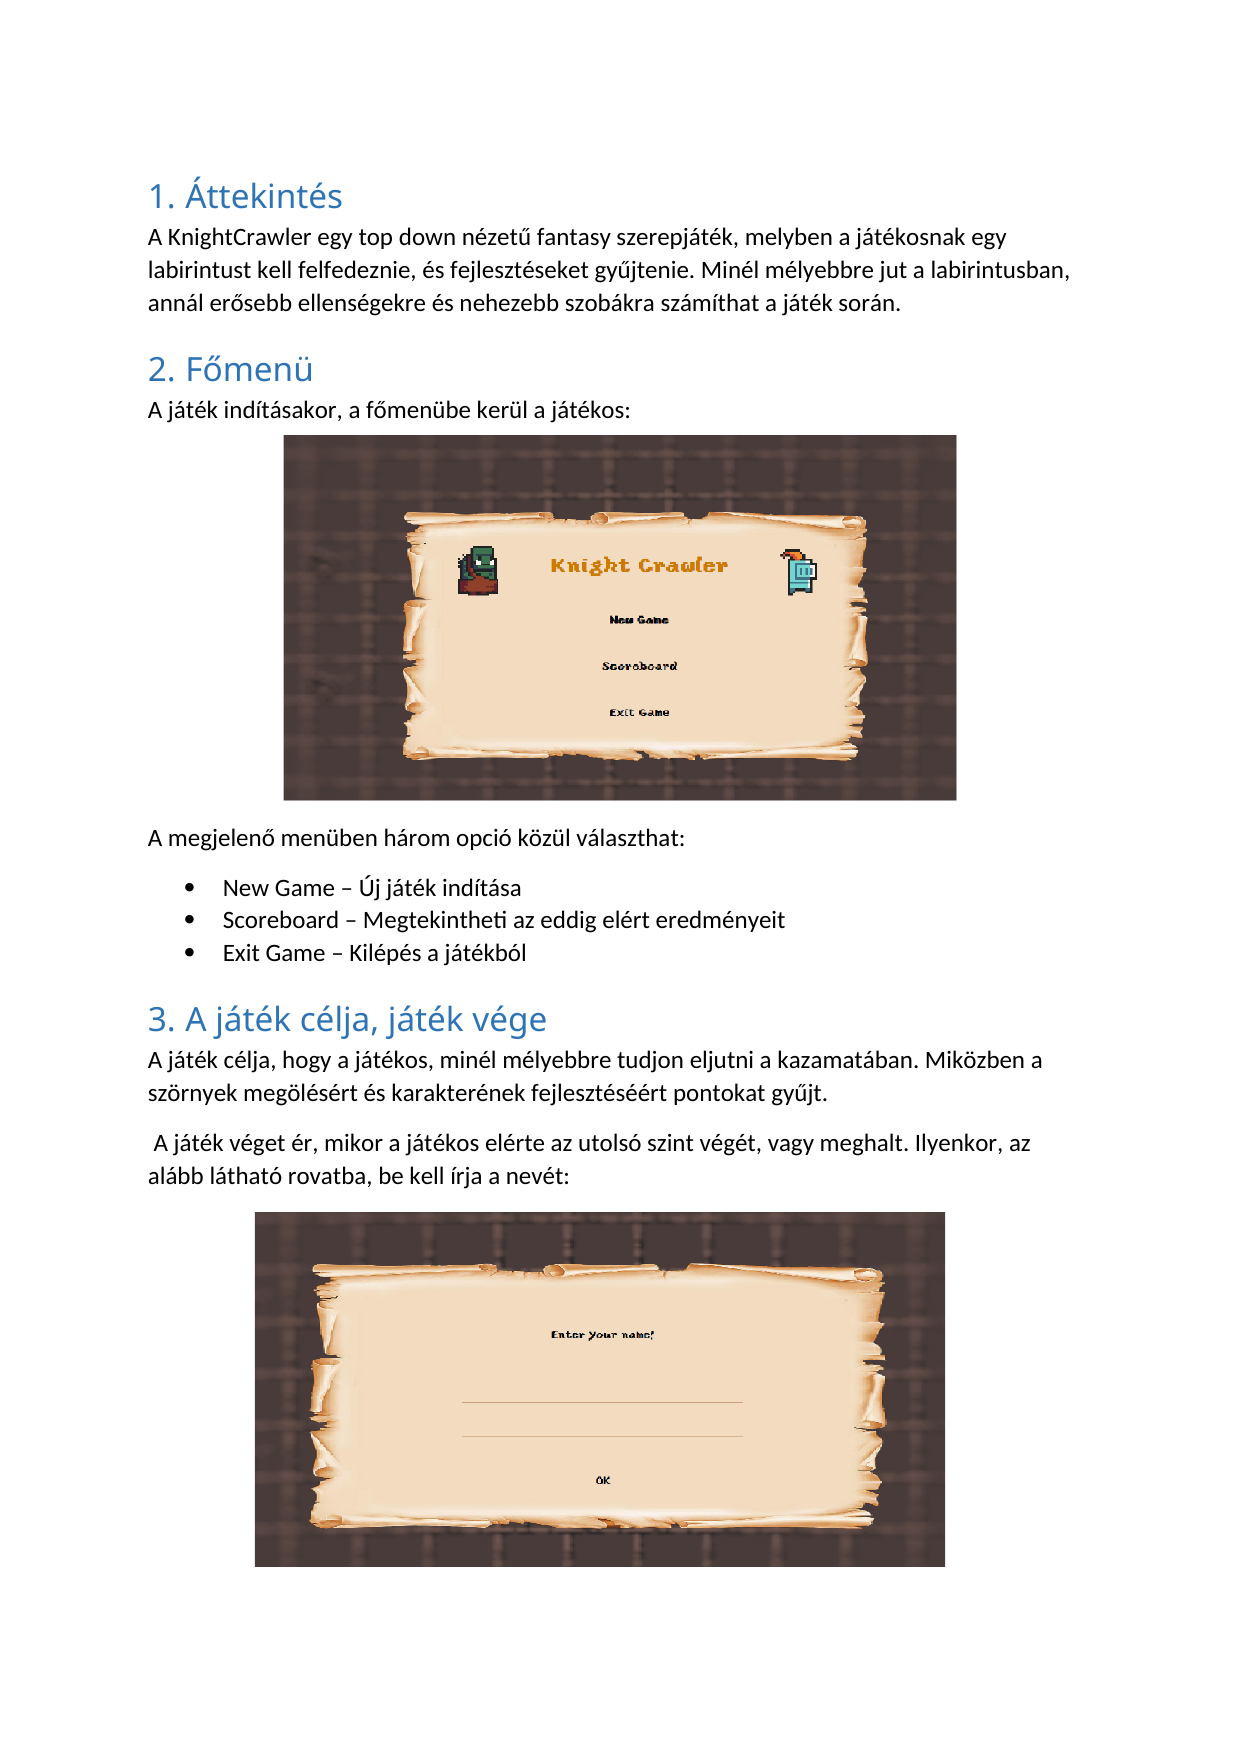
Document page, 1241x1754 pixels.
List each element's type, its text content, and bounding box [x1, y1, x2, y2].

subtitle Főmenü [148, 345, 1093, 391]
list Exit Game – Kilépés a játékból [185, 938, 1093, 968]
list Scoreboard – Megtekintheti az eddig elért eredményeit [185, 905, 1093, 935]
subtitle A játék célja, játék vége [148, 996, 1093, 1041]
subtitle Áttekintés [148, 173, 1093, 218]
text A játék véget ér, mikor a játékos elérte az utolsó szint végét, vagy meghalt. Ilyenkor, az alább látható rovatba, be kell írja a nevét: [148, 1127, 1093, 1190]
text A játék célja, hogy a játékos, minél mélyebbre tudjon eljutni a kazamatában. Miközben a szörnyek megölésért és karakterének fejlesztéséért pontokat gyűjt. [148, 1044, 1093, 1108]
picture [283, 435, 957, 801]
list New Game – Új játék indítása [185, 872, 1093, 902]
text A KnightCrawler egy top down nézetű fantasy szerepjáték, melyben a játékosnak egy labirintust kell felfedeznie, és fejlesztéseket gyűjtenie. Minél mélyebbre jut a labirintusban, annál erősebb ellenségekre és nehezebb szobákra számíthat a játék során. [148, 222, 1093, 318]
text A játék indításakor, a főmenübe kerül a játékos: [148, 394, 1093, 425]
picture [254, 1212, 946, 1567]
